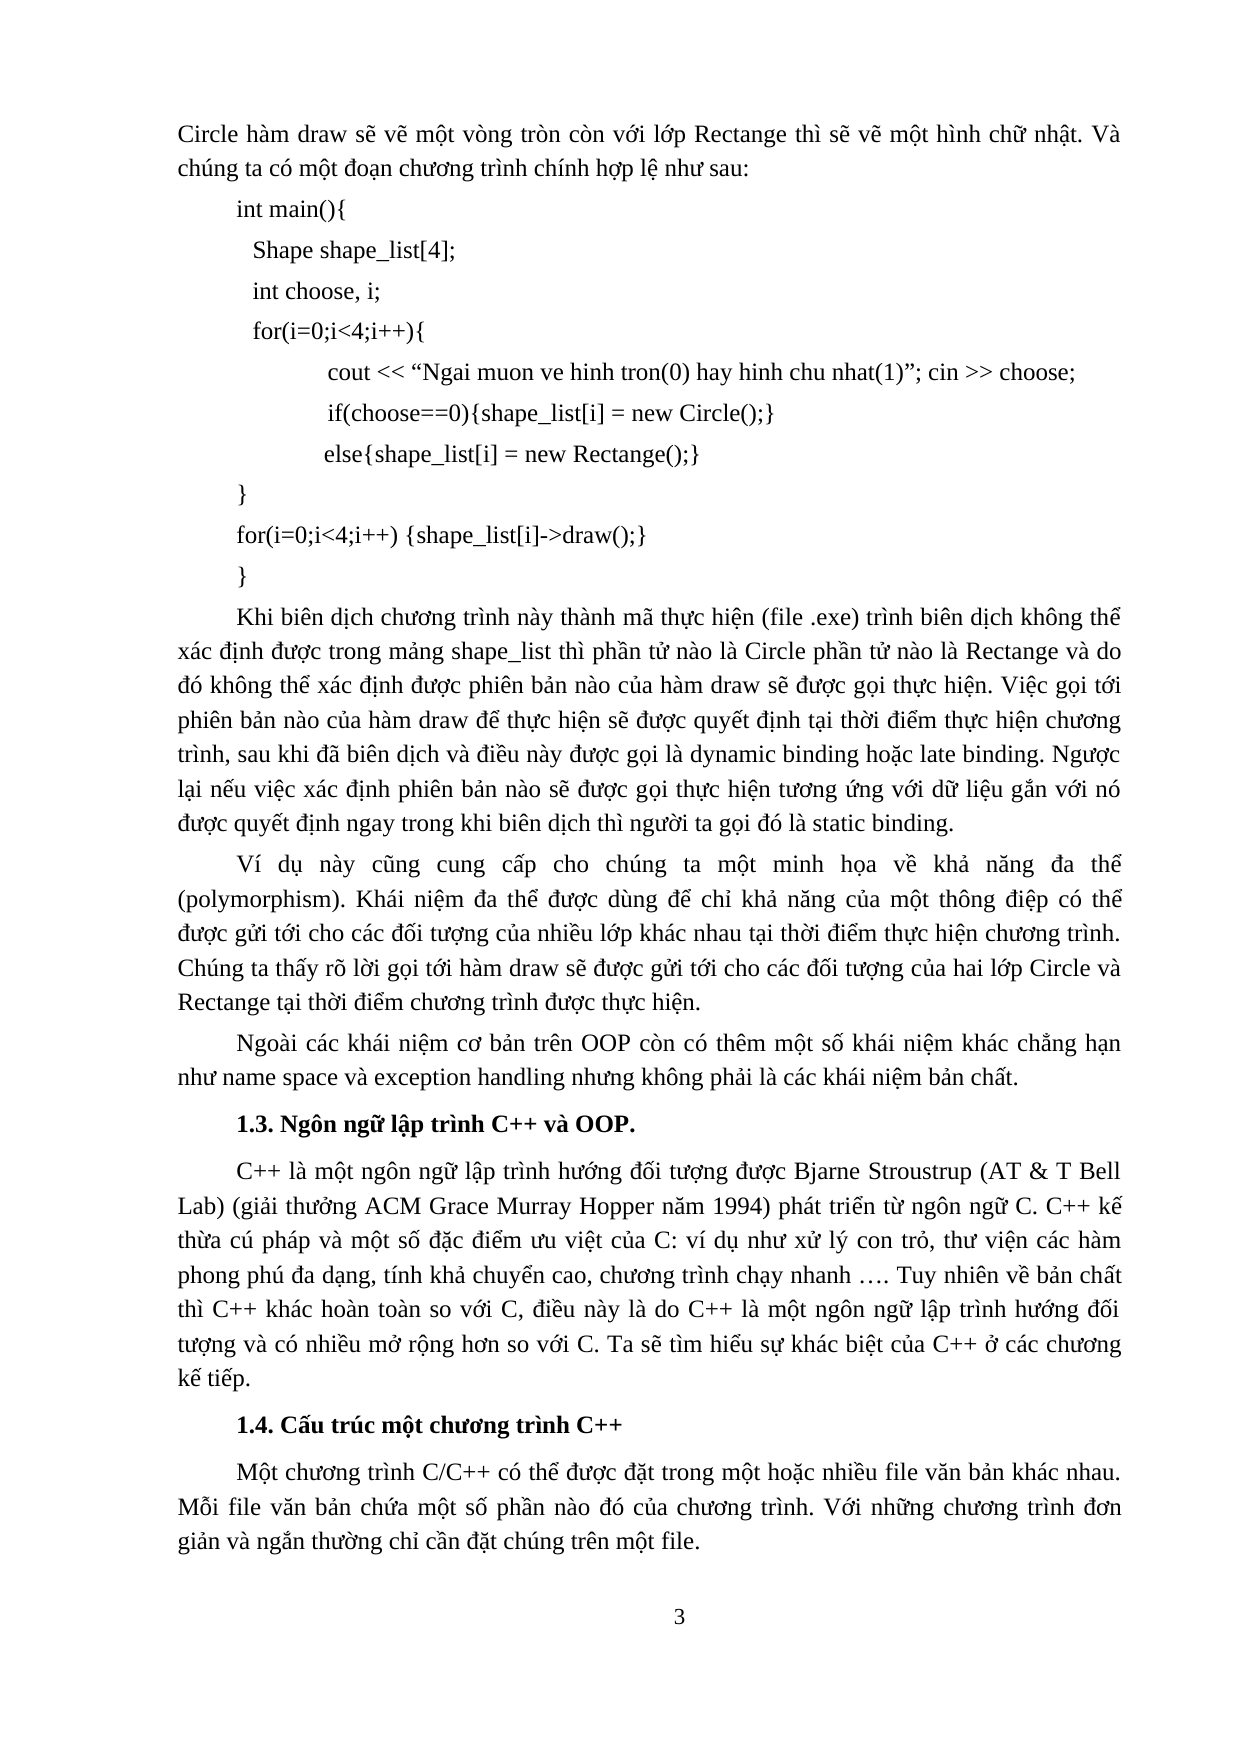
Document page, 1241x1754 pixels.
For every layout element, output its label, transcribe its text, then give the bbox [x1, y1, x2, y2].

text C++ là một ngôn ngữ lập trình hướng đối tượng được Bjarne Stroustrup (AT & T Bell Lab) (giải thưởng ACM Grace Murray Hopper năm 1994) phát triển từ ngôn ngữ C. C++ kế thừa cú pháp và một số đặc điểm ưu việt của C: ví dụ như xử lý con trỏ, thư viện các hàm phong phú đa dạng, tính khả chuyển cao, chương trình chạy nhanh …. Tuy nhiên về bản chất thì C++ khác hoàn toàn so với C, điều này là do C++ là một ngôn ngữ lập trình hướng đối tượng và có nhiều mở rộng hơn so với C. Ta sẽ tìm hiểu sự khác biệt của C++ ở các chương kế tiếp. [177, 1156, 1122, 1392]
text int main(){ [177, 194, 1122, 223]
text else{shape_list[i] = new Rectange();} [177, 439, 1122, 467]
text if(choose==0){shape_list[i] = new Circle();} [177, 398, 1122, 427]
text Shape shape_list[4]; [177, 235, 1122, 264]
text int choose, i; [177, 276, 1122, 304]
text Ví dụ này cũng cung cấp cho chúng ta một minh họa về khả năng đa thể (polymorphism). Khái niệm đa thể được dùng để chỉ khả năng của một thông điệp có thể được gửi tới cho các đối tượng của nhiều lớp khác nhau tại thời điểm thực hiện chương trình. Chúng ta thấy rõ lời gọi tới hàm draw sẽ được gửi tới cho các đối tượng của hai lớp Circle và Rectange tại thời điểm chương trình được thực hiện. [177, 849, 1122, 1016]
text cout << “Ngai muon ve hinh tron(0) hay hinh chu nhat(1)”; cin >> choose; [177, 357, 1122, 386]
text for(i=0;i<4;i++){ [177, 316, 1122, 345]
text Ngoài các khái niệm cơ bản trên OOP còn có thêm một số khái niệm khác chẳng hạn như name space và exception handling nhưng không phải là các khái niệm bản chất. [177, 1028, 1122, 1091]
text Một chương trình C/C++ có thể được đặt trong một hoặc nhiều file văn bản khác nhau. Mỗi file văn bản chứa một số phần nào đó của chương trình. Với những chương trình đơn giản và ngắn thường chỉ cần đặt chúng trên một file. [177, 1457, 1122, 1555]
subtitle 1.3. Ngôn ngữ lập trình C++ và OOP. [177, 1109, 1122, 1138]
text for(i=0;i<4;i++) {shape_list[i]->draw();} [177, 520, 1122, 549]
text } [177, 561, 1122, 589]
text Khi biên dịch chương trình này thành mã thực hiện (file .exe) trình biên dịch không thể xác định được trong mảng shape_list thì phần tử nào là Circle phần tử nào là Rectange và do đó không thể xác định được phiên bản nào của hàm draw sẽ được gọi thực hiện. Việc gọi tới phiên bản nào của hàm draw để thực hiện sẽ được quyết định tại thời điểm thực hiện chương trình, sau khi đã biên dịch và điều này được gọi là dynamic binding hoặc late binding. Ngược lại nếu việc xác định phiên bản nào sẽ được gọi thực hiện tương ứng với dữ liệu gắn với nó được quyết định ngay trong khi biên dịch thì người ta gọi đó là static binding. [177, 602, 1122, 837]
subtitle 1.4. Cấu trúc một chương trình C++ [177, 1410, 1122, 1439]
text } [177, 479, 1122, 508]
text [177, 119, 1122, 182]
